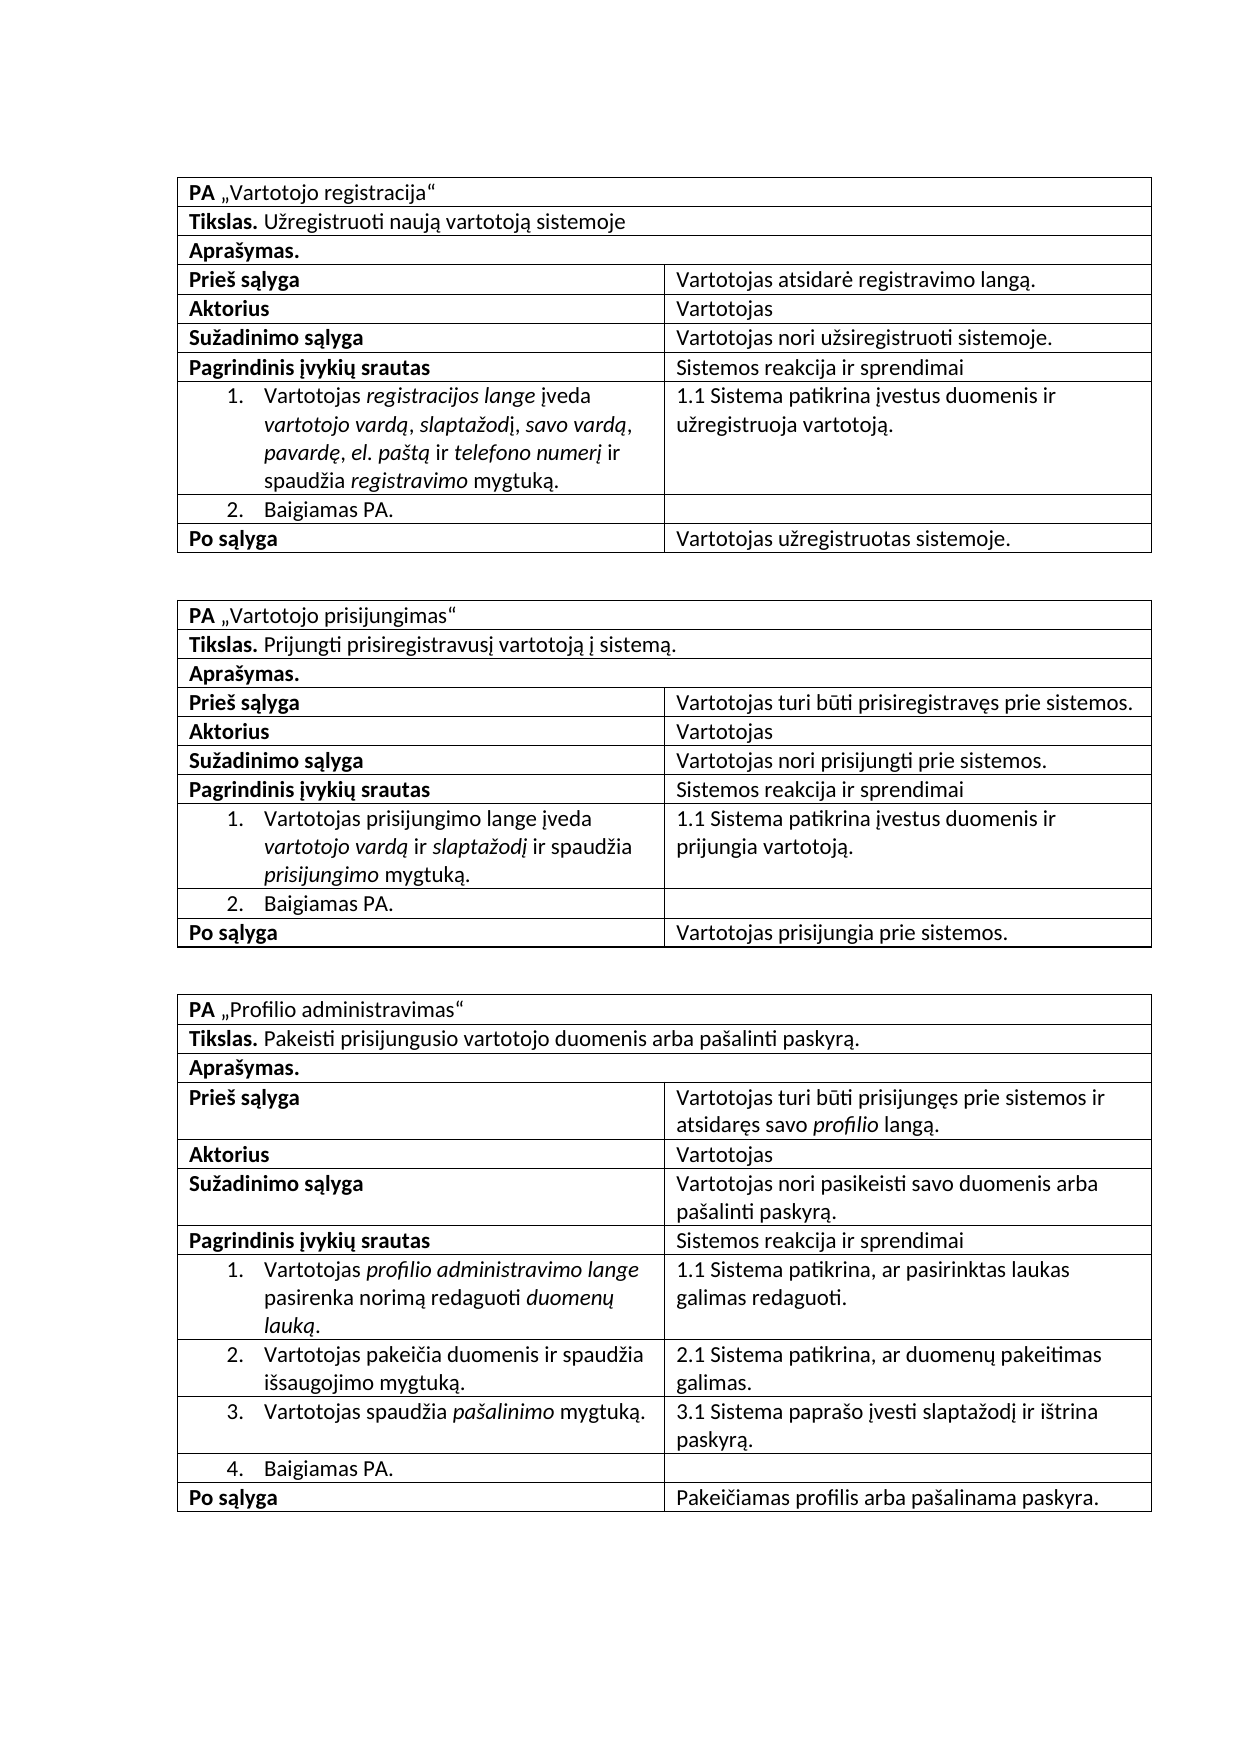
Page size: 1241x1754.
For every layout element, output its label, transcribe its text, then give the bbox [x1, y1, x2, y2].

table_cell Tikslas. Prijungti prisiregistravusį vartotoją į sistemą. [178, 630, 1151, 658]
table_cell Vartotojas prisijungia prie sistemos. [665, 919, 1151, 946]
table_header PA „Vartotojo prisijungimas“ [178, 601, 1151, 629]
table_cell Prieš sąlyga [178, 688, 664, 716]
table_cell Sužadinimo sąlyga [178, 324, 664, 352]
table_cell Vartotojas nori užsiregistruoti sistemoje. [665, 324, 1151, 352]
table_cell Pagrindinis įvykių srautas [178, 1226, 664, 1254]
table_cell Sužadinimo sąlyga [178, 1169, 664, 1225]
table_cell Baigiamas PA. [178, 495, 664, 523]
table_cell Vartotojas nori pasikeisti savo duomenis arba pašalinti paskyrą. [665, 1169, 1151, 1225]
table_cell Prieš sąlyga [178, 1083, 664, 1139]
table_cell Vartotojas [665, 717, 1151, 745]
table_cell Tikslas. Pakeisti prisijungusio vartotojo duomenis arba pašalinti paskyrą. [178, 1025, 1151, 1052]
table_cell Po sąlyga [178, 1483, 664, 1511]
table_cell Sistemos reakcija ir sprendimai [665, 1226, 1151, 1254]
table_cell 2.1 Sistema patikrina, ar duomenų pakeitimas galimas. [665, 1340, 1151, 1396]
table_cell Sužadinimo sąlyga [178, 746, 664, 774]
table_cell Vartotojas profilio administravimo lange pasirenka norimą redaguoti duomenų lauką. [178, 1255, 664, 1339]
table_cell 1.1 Sistema patikrina įvestus duomenis ir užregistruoja vartotoją. [665, 382, 1151, 494]
table_header PA „Profilio administravimas“ [178, 995, 1151, 1023]
table_cell Vartotojas spaudžia pašalinimo mygtuką. [178, 1397, 664, 1453]
table_cell Aprašymas. [178, 236, 1151, 264]
table_cell Pakeičiamas profilis arba pašalinama paskyra. [665, 1483, 1151, 1511]
table_cell 3.1 Sistema paprašo įvesti slaptažodį ir ištrina paskyrą. [665, 1397, 1151, 1453]
table_cell Vartotojas pakeičia duomenis ir spaudžia išsaugojimo mygtuką. [178, 1340, 664, 1396]
table_cell Vartotojas turi būti prisiregistravęs prie sistemos. [665, 688, 1151, 716]
table_cell [665, 889, 1151, 917]
table_cell Baigiamas PA. [178, 1454, 664, 1482]
table_cell Tikslas. Užregistruoti naują vartotoją sistemoje [178, 207, 1151, 235]
table_cell Po sąlyga [178, 919, 664, 946]
table_cell Aprašymas. [178, 1054, 1151, 1082]
table_cell [665, 1454, 1151, 1482]
table_cell 1.1 Sistema patikrina įvestus duomenis ir prijungia vartotoją. [665, 804, 1151, 888]
table_cell Aktorius [178, 295, 664, 322]
table_cell Pagrindinis įvykių srautas [178, 353, 664, 381]
table_cell Aktorius [178, 717, 664, 745]
table_cell Vartotojas nori prisijungti prie sistemos. [665, 746, 1151, 774]
table_cell Sistemos reakcija ir sprendimai [665, 353, 1151, 381]
table_cell 1.1 Sistema patikrina, ar pasirinktas laukas galimas redaguoti. [665, 1255, 1151, 1339]
table_cell Vartotojas [665, 295, 1151, 322]
table_cell Vartotojas atsidarė registravimo langą. [665, 265, 1151, 293]
table_cell Sistemos reakcija ir sprendimai [665, 775, 1151, 803]
table_cell Prieš sąlyga [178, 265, 664, 293]
table_cell [665, 495, 1151, 523]
table_cell Aktorius [178, 1140, 664, 1168]
table_cell Vartotojas užregistruotas sistemoje. [665, 524, 1151, 552]
table_cell Vartotojas registracijos lange įveda vartotojo vardą, slaptažodį, savo vardą, pavardę, el. paštą ir telefono numerį ir spaudžia registravimo mygtuką. [178, 382, 664, 494]
table_cell Aprašymas. [178, 659, 1151, 687]
table_cell Vartotojas turi būti prisijungęs prie sistemos ir atsidaręs savo profilio langą. [665, 1083, 1151, 1139]
table_cell Pagrindinis įvykių srautas [178, 775, 664, 803]
table_header PA „Vartotojo registracija“ [178, 178, 1151, 206]
table_cell Vartotojas prisijungimo lange įveda vartotojo vardą ir slaptažodį ir spaudžia prisijungimo mygtuką. [178, 804, 664, 888]
table_cell Vartotojas [665, 1140, 1151, 1168]
table_cell Baigiamas PA. [178, 889, 664, 917]
table_cell Po sąlyga [178, 524, 664, 552]
